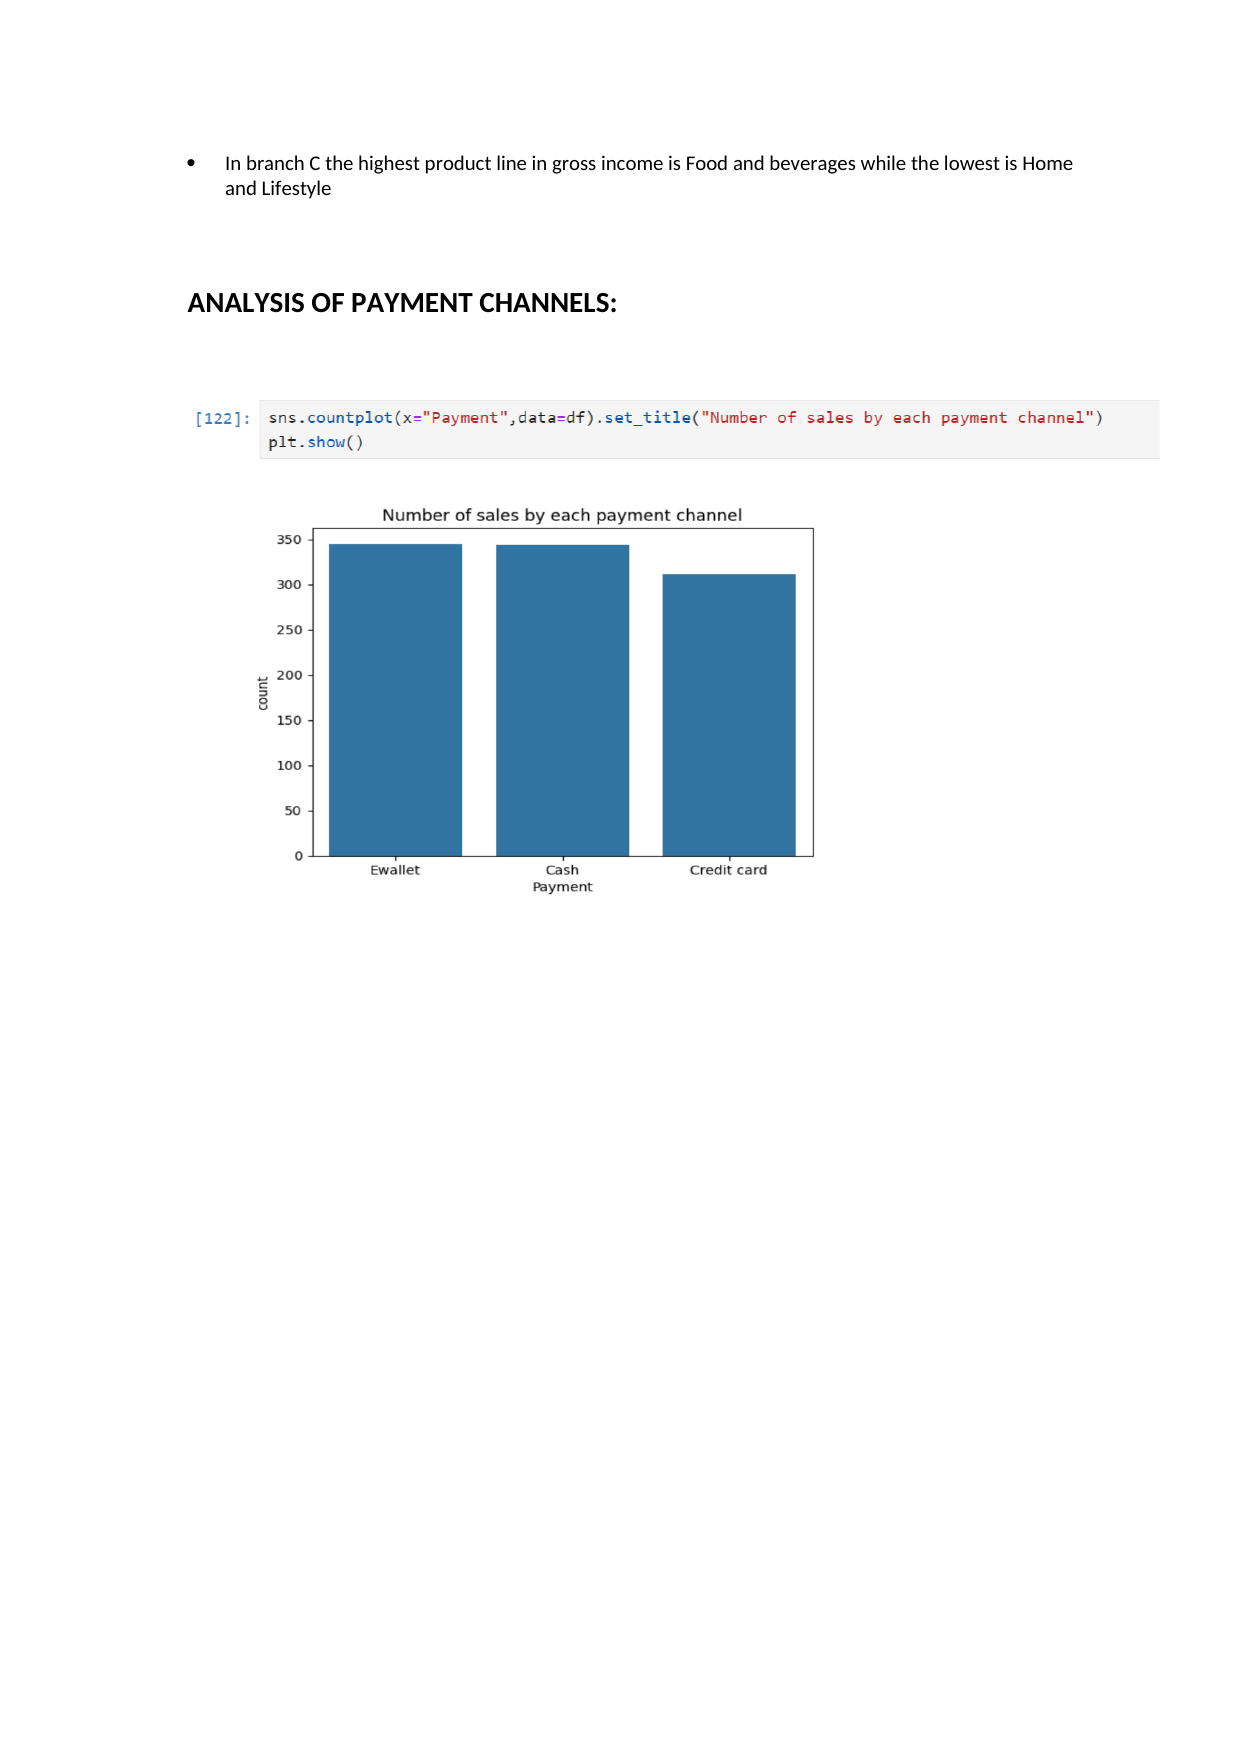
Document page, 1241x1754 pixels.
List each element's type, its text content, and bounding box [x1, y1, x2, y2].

text ANALYSIS OF PAYMENT CHANNELS: [187, 284, 1090, 320]
picture [187, 505, 1162, 902]
list In branch C the highest product line in gross income is Food and beverages while the lowest is Home and Lifestyle [187, 150, 1090, 201]
picture [187, 349, 1160, 477]
